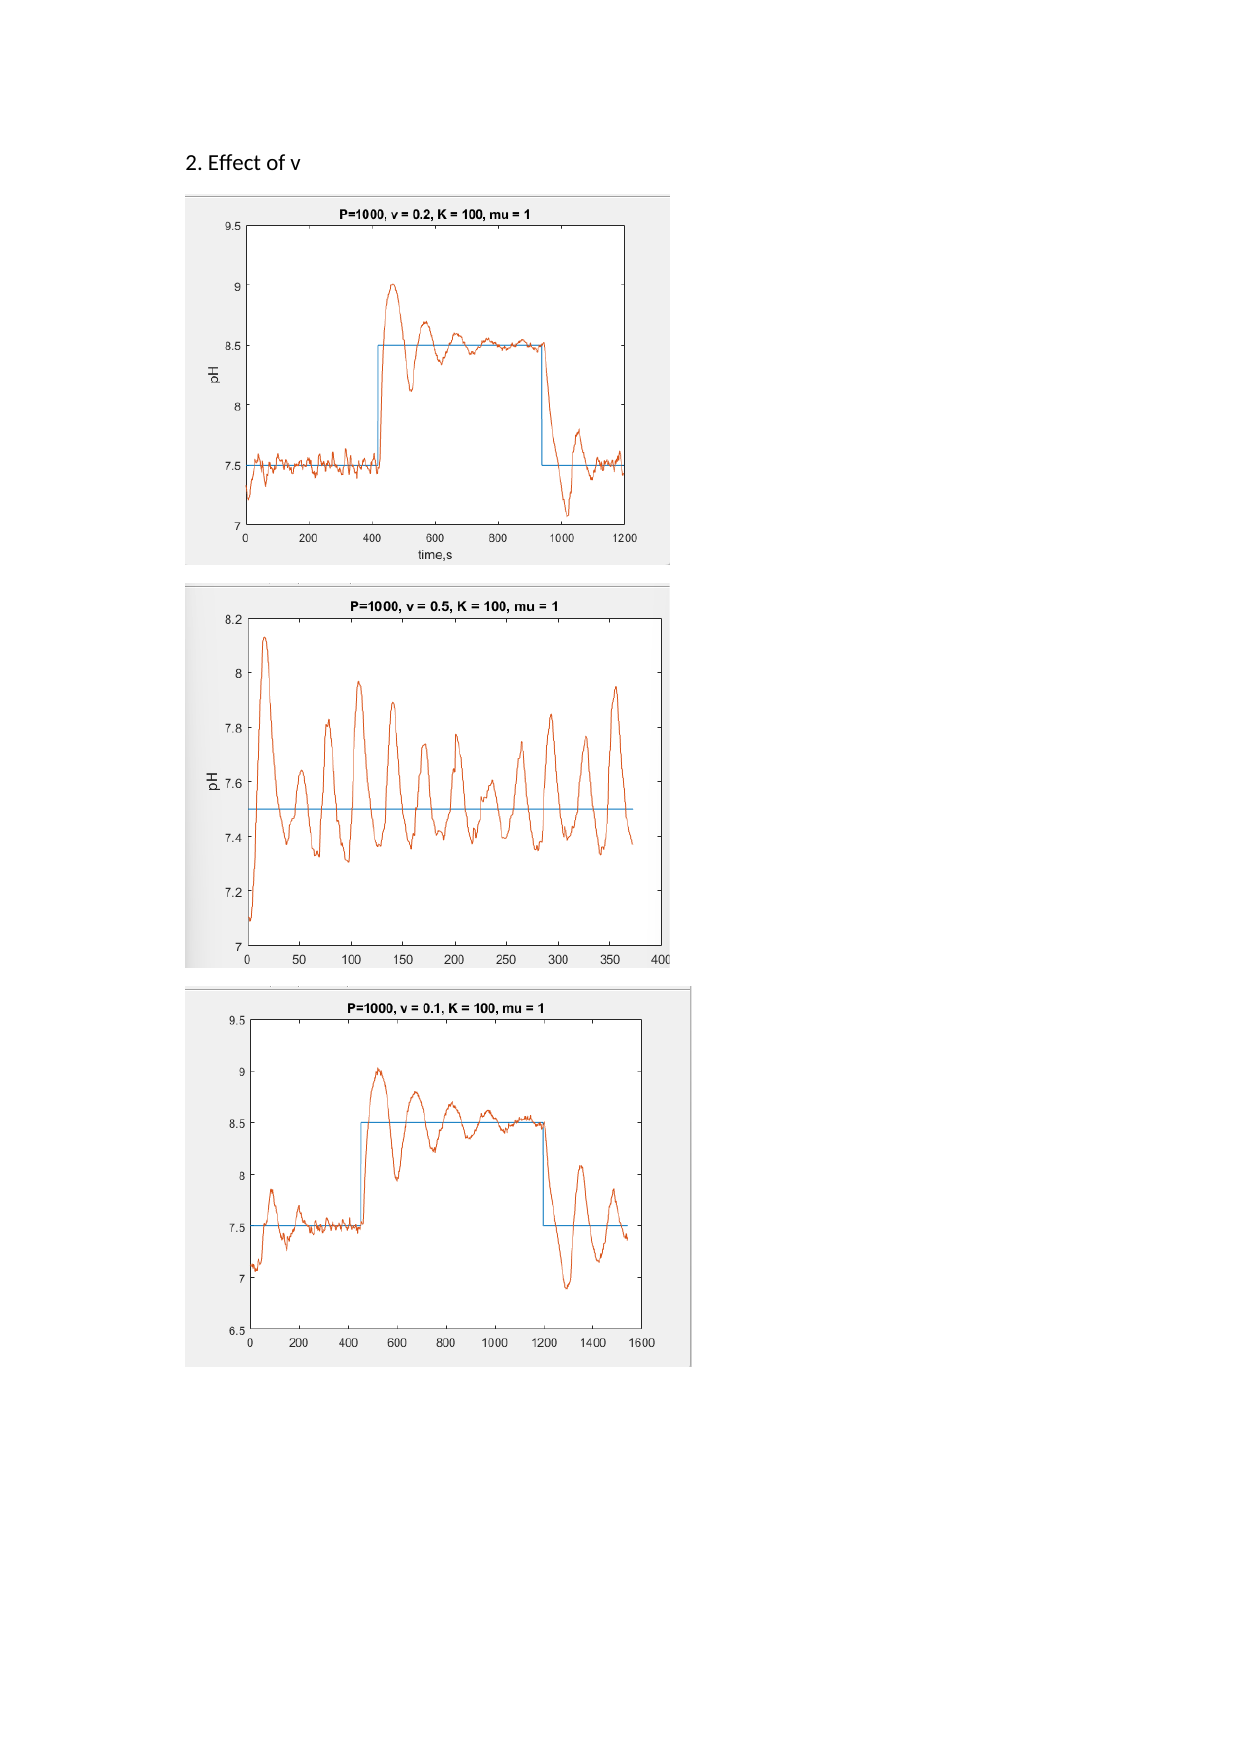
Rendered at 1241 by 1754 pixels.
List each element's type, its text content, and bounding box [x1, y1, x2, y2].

text 2. Effect of v [185, 148, 1093, 176]
picture [185, 986, 692, 1367]
picture [185, 583, 670, 968]
picture [185, 194, 670, 565]
